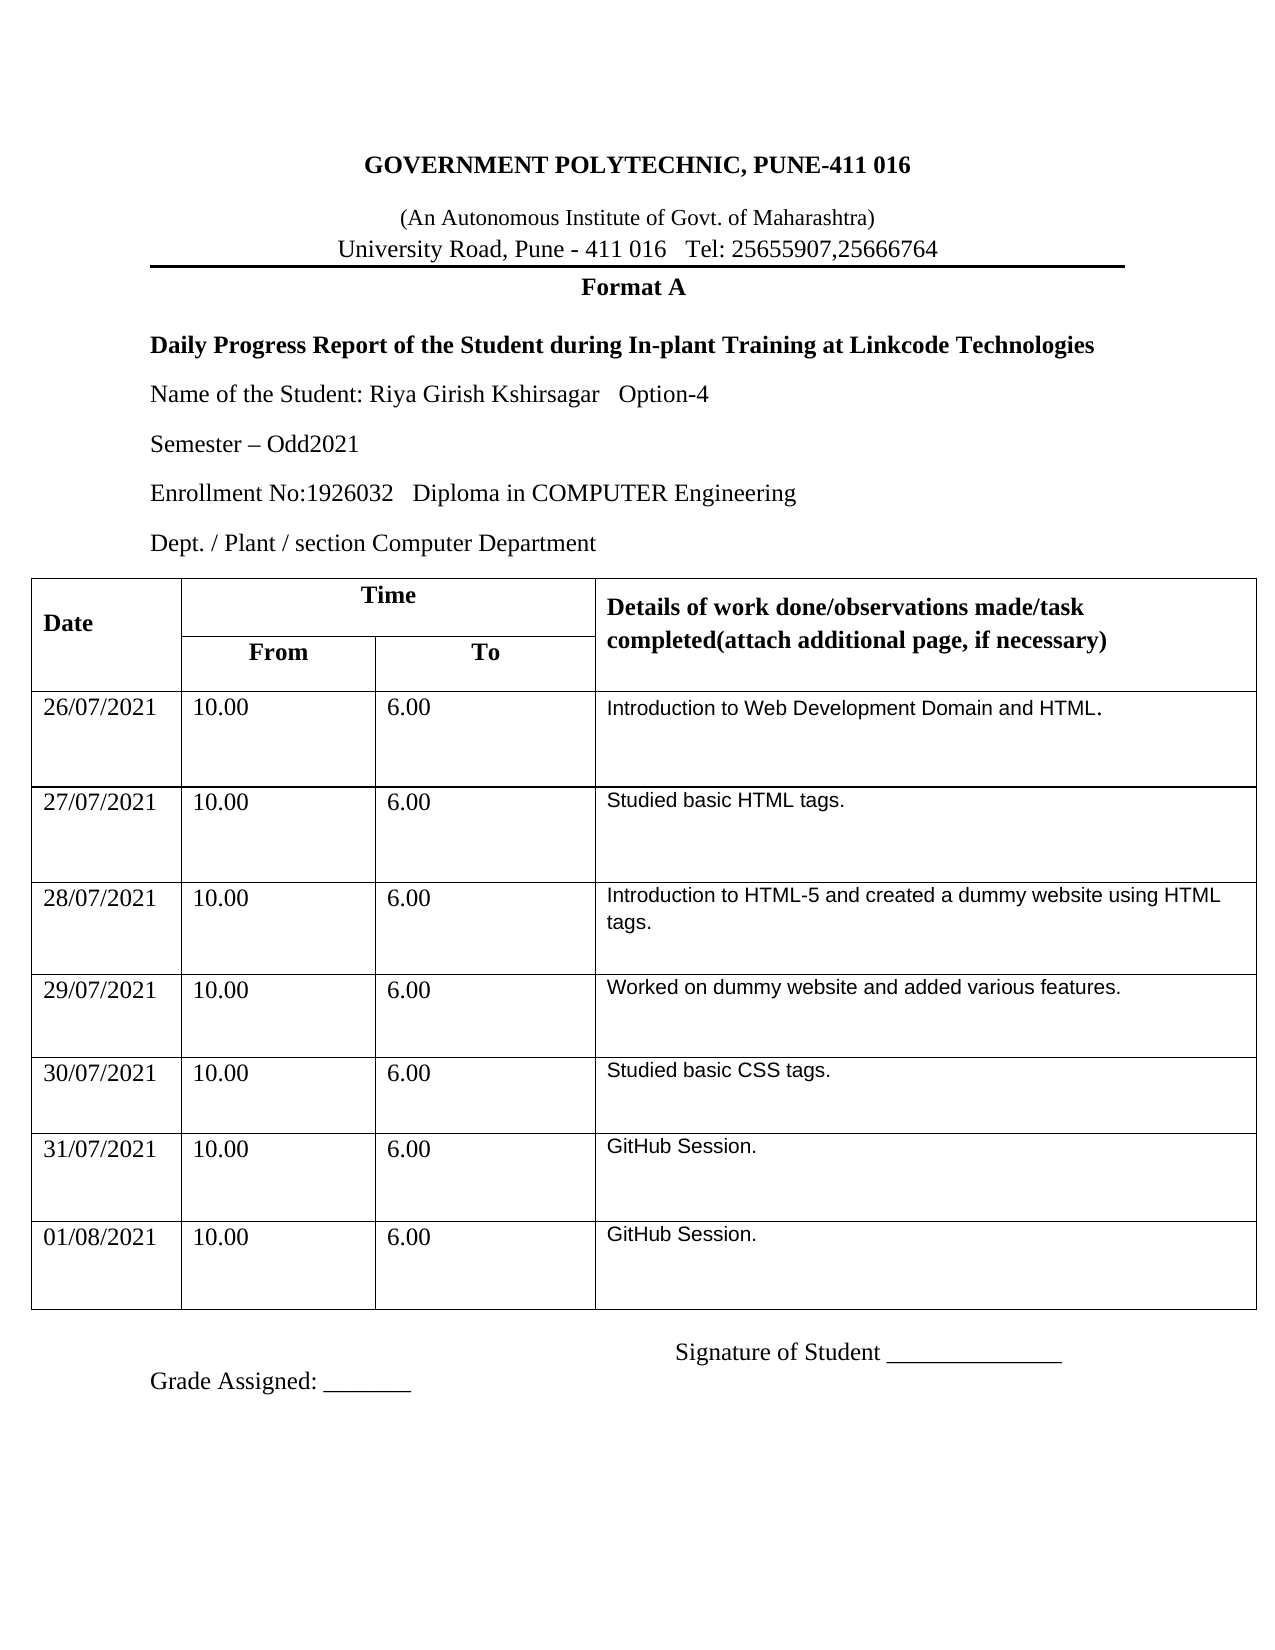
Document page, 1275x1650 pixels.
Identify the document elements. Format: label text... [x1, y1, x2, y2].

table_cell Studied basic HTML tags. [596, 788, 1256, 882]
table_cell 10.00 [182, 1134, 375, 1221]
table_cell 6.00 [376, 975, 595, 1057]
table_header Details of work done/observations made/task completed(attach additional page, if necessary) [596, 579, 1256, 691]
text Grade Assigned: _______ [150, 1366, 1125, 1395]
table_cell Introduction to HTML-5 and created a dummy website using HTML tags. [596, 883, 1256, 974]
text GOVERNMENT POLYTECHNIC, PUNE-411 016 [150, 150, 1125, 179]
table_cell GitHub Session. [596, 1222, 1256, 1308]
table_cell 10.00 [182, 1058, 375, 1133]
table_cell 6.00 [376, 1058, 595, 1133]
table_cell 10.00 [182, 692, 375, 786]
table_cell 31/07/2021 [32, 1134, 181, 1221]
table_cell GitHub Session. [596, 1134, 1256, 1221]
table_cell 6.00 [376, 1222, 595, 1308]
table_cell 6.00 [376, 883, 595, 974]
table_cell 6.00 [376, 1134, 595, 1221]
table_cell 27/07/2021 [32, 788, 181, 882]
text Signature of Student ______________ [675, 1337, 1125, 1366]
text Daily Progress Report of the Student during In-plant Training at Linkcode Technologies [150, 330, 1125, 358]
text Dept. / Plant / section Computer Department [150, 528, 1125, 557]
table_cell 10.00 [182, 1222, 375, 1308]
text Format A [150, 272, 1125, 301]
table_header Time [182, 579, 595, 636]
table_cell Introduction to Web Development Domain and HTML. [596, 692, 1256, 786]
text Semester – Odd2021 [150, 429, 1125, 458]
table_cell 6.00 [376, 788, 595, 882]
table_cell 01/08/2021 [32, 1222, 181, 1308]
table_cell Worked on dummy website and added various features. [596, 975, 1256, 1057]
table_cell 10.00 [182, 883, 375, 974]
text University Road, Pune - 411 016 Tel: 25655907,25666764 [150, 234, 1125, 265]
table_cell 10.00 [182, 788, 375, 882]
table_cell 26/07/2021 [32, 692, 181, 786]
table_cell 30/07/2021 [32, 1058, 181, 1133]
table_cell Studied basic CSS tags. [596, 1058, 1256, 1133]
text Name of the Student: Riya Girish Kshirsagar Option-4 [150, 379, 1125, 408]
table_cell 28/07/2021 [32, 883, 181, 974]
table_cell From [182, 637, 375, 691]
text Enrollment No:1926032 Diploma in COMPUTER Engineering [150, 478, 1125, 507]
table_cell 6.00 [376, 692, 595, 786]
text (An Autonomous Institute of Govt. of Maharashtra) [150, 204, 1125, 230]
table_cell 29/07/2021 [32, 975, 181, 1057]
table_cell To [376, 637, 595, 691]
table_cell 10.00 [182, 975, 375, 1057]
table_header Date [32, 579, 181, 691]
